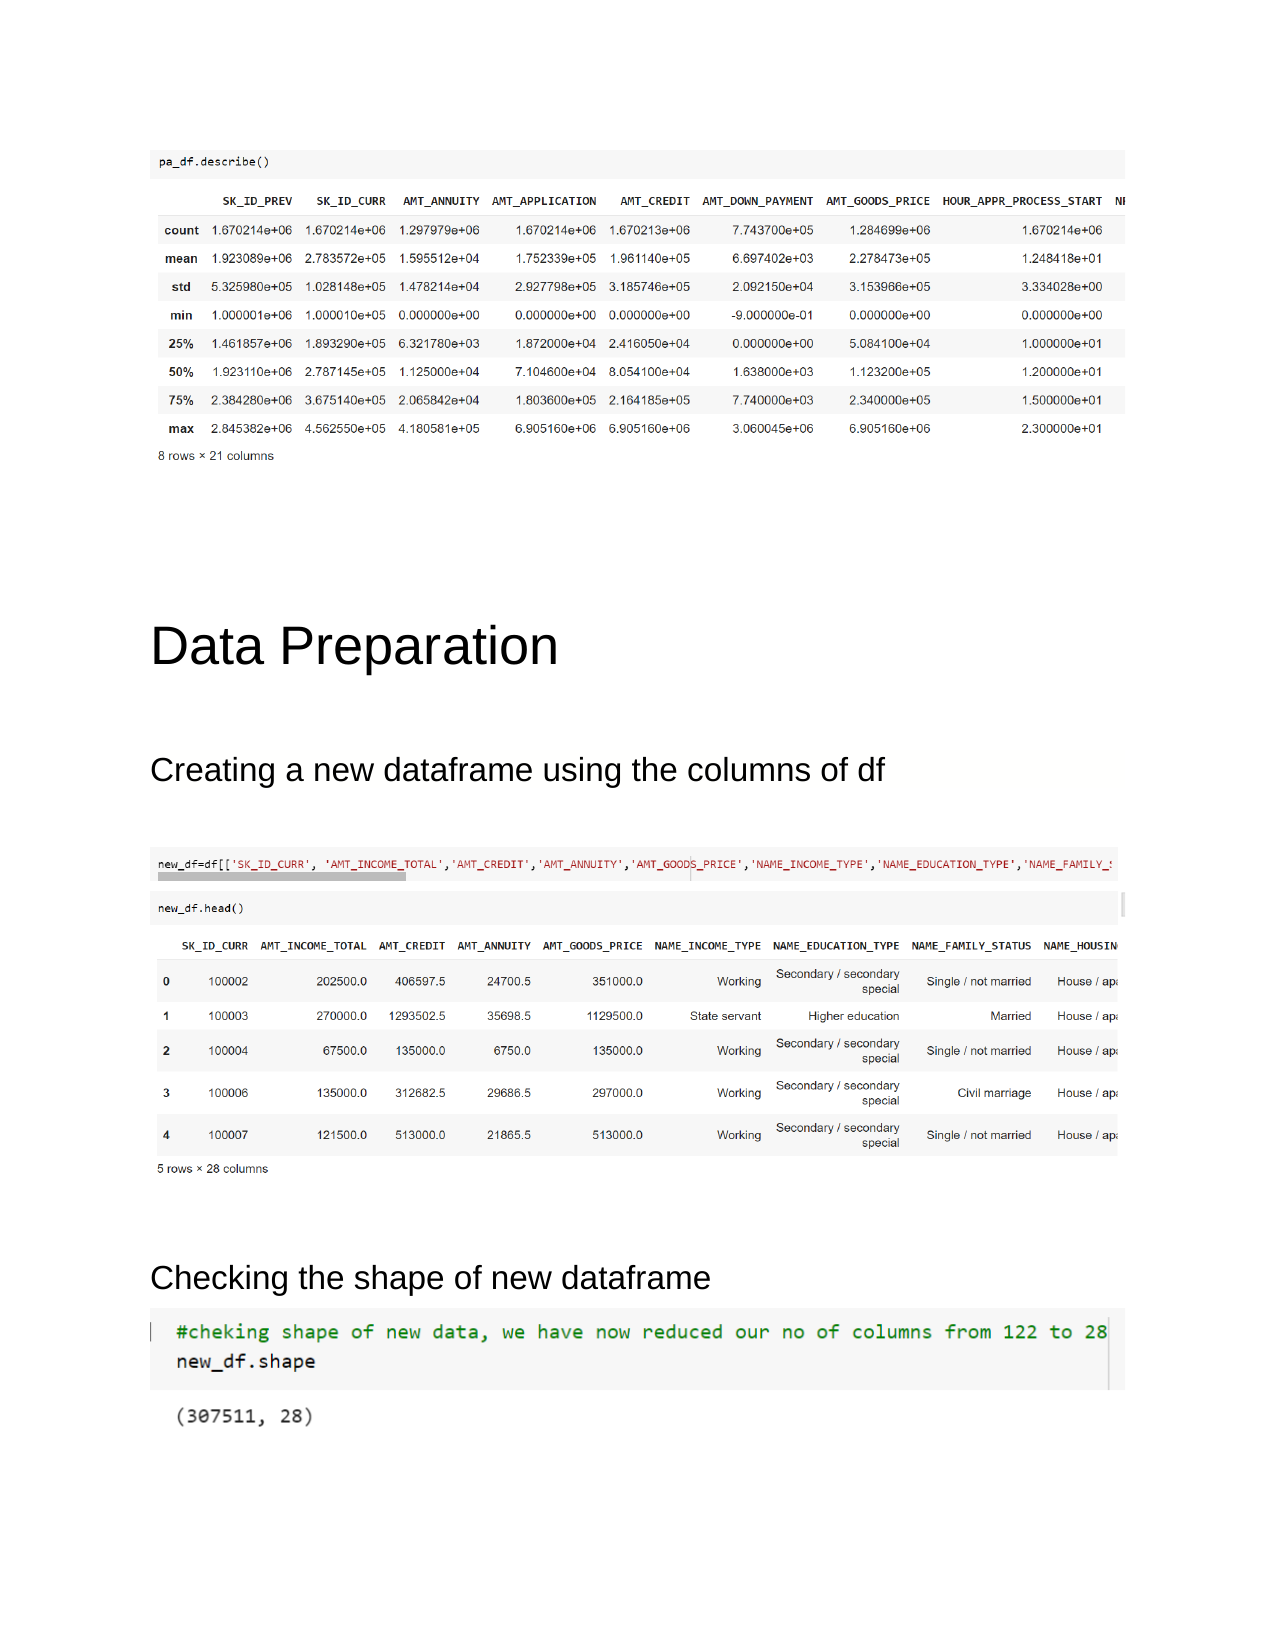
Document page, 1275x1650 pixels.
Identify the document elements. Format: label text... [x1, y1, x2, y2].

picture [150, 1308, 1125, 1457]
picture [150, 844, 1125, 1187]
picture [150, 150, 1125, 473]
title Data Preparation [150, 614, 1125, 676]
subtitle Checking the shape of new dataframe [150, 1258, 1125, 1296]
subtitle Creating a new dataframe using the columns of df [150, 750, 1125, 788]
